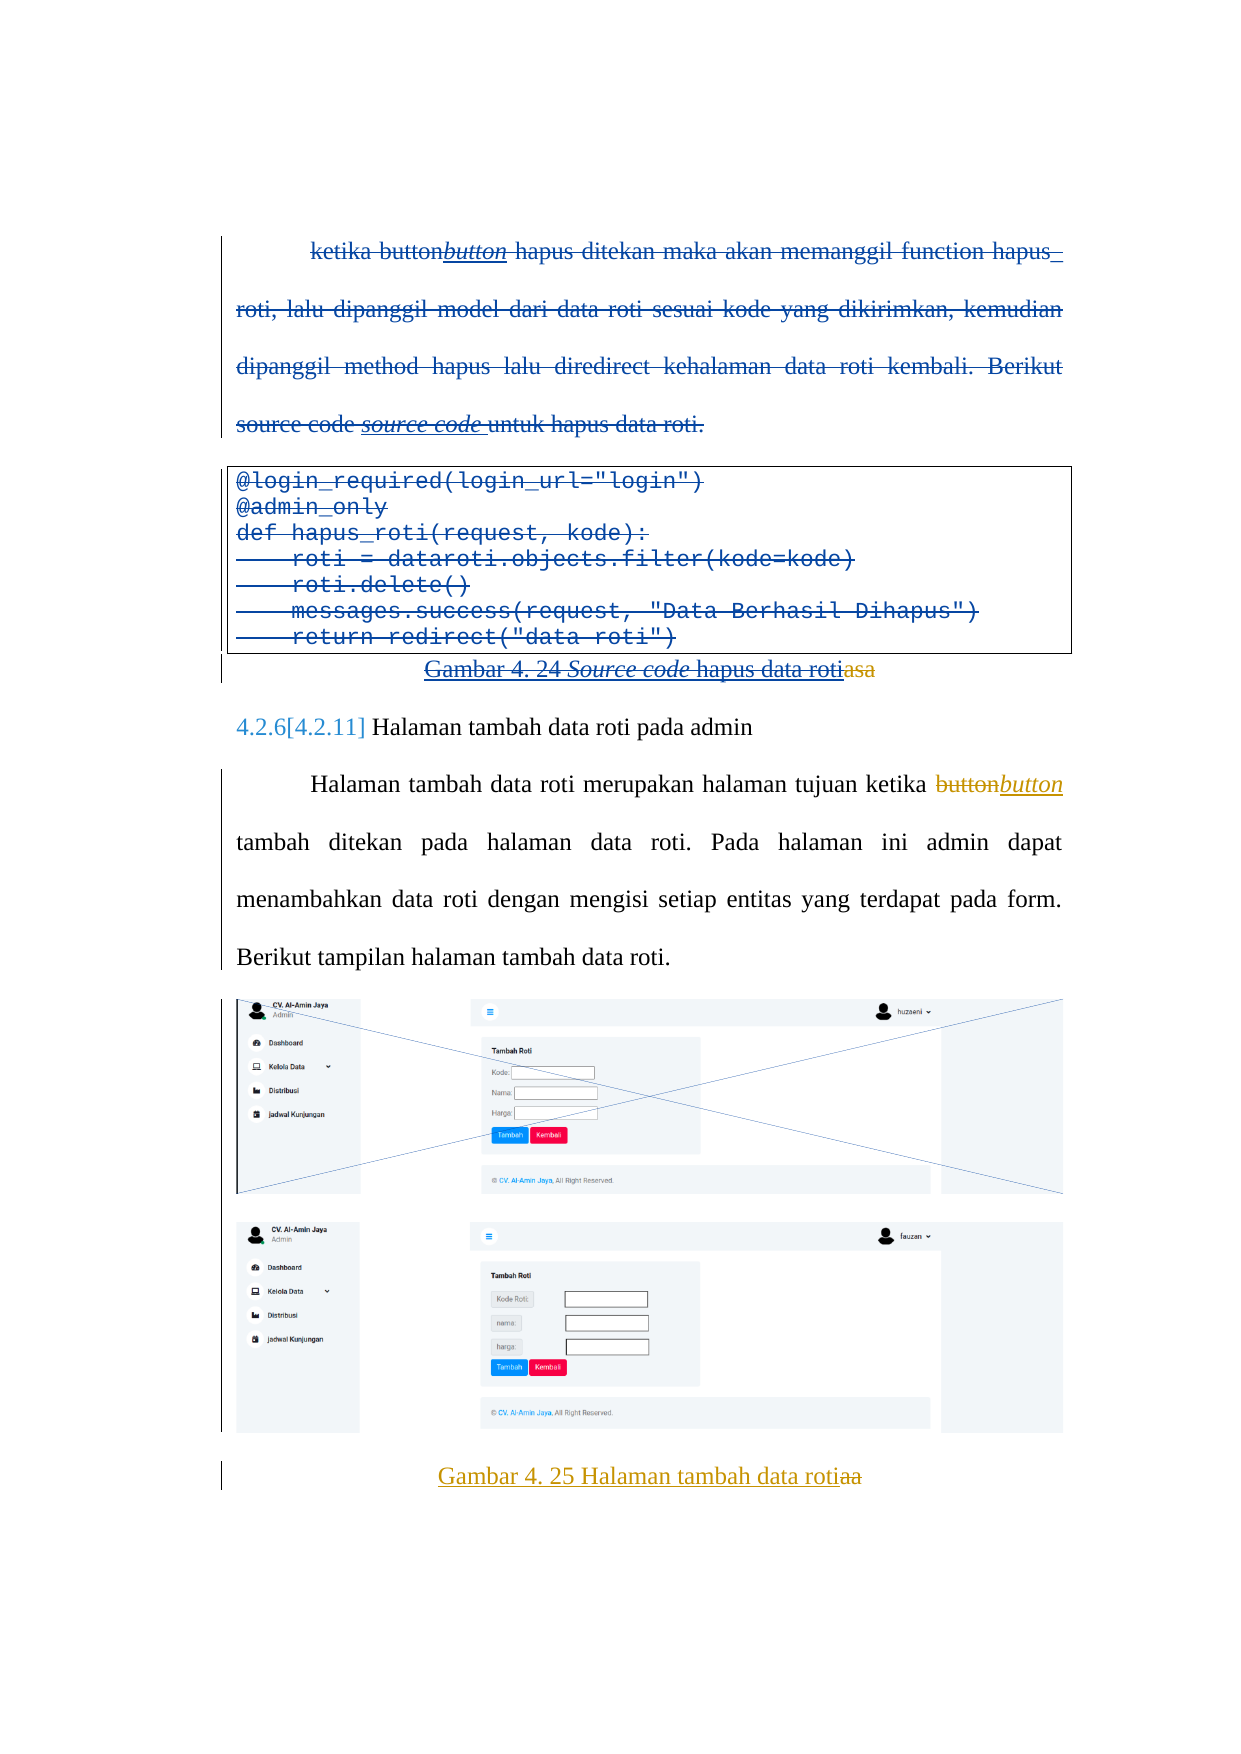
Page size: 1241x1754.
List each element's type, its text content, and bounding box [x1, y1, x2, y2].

picture [236, 1222, 1064, 1433]
picture [241, 999, 1058, 1096]
list Halaman tambah data roti pada admin [236, 712, 1063, 740]
picture [236, 1000, 646, 1193]
list Halaman tambah data roti merupakan halaman tujuan ketika tambah ditekan pada halaman data roti. Pada halaman ini admin dapat menambahkan data roti dengan mengisi setiap entitas yang terdapat pada form. Berikut tampilan halaman tambah data roti. [236, 769, 1063, 970]
picture [653, 1000, 1064, 1193]
picture [240, 1097, 1059, 1194]
